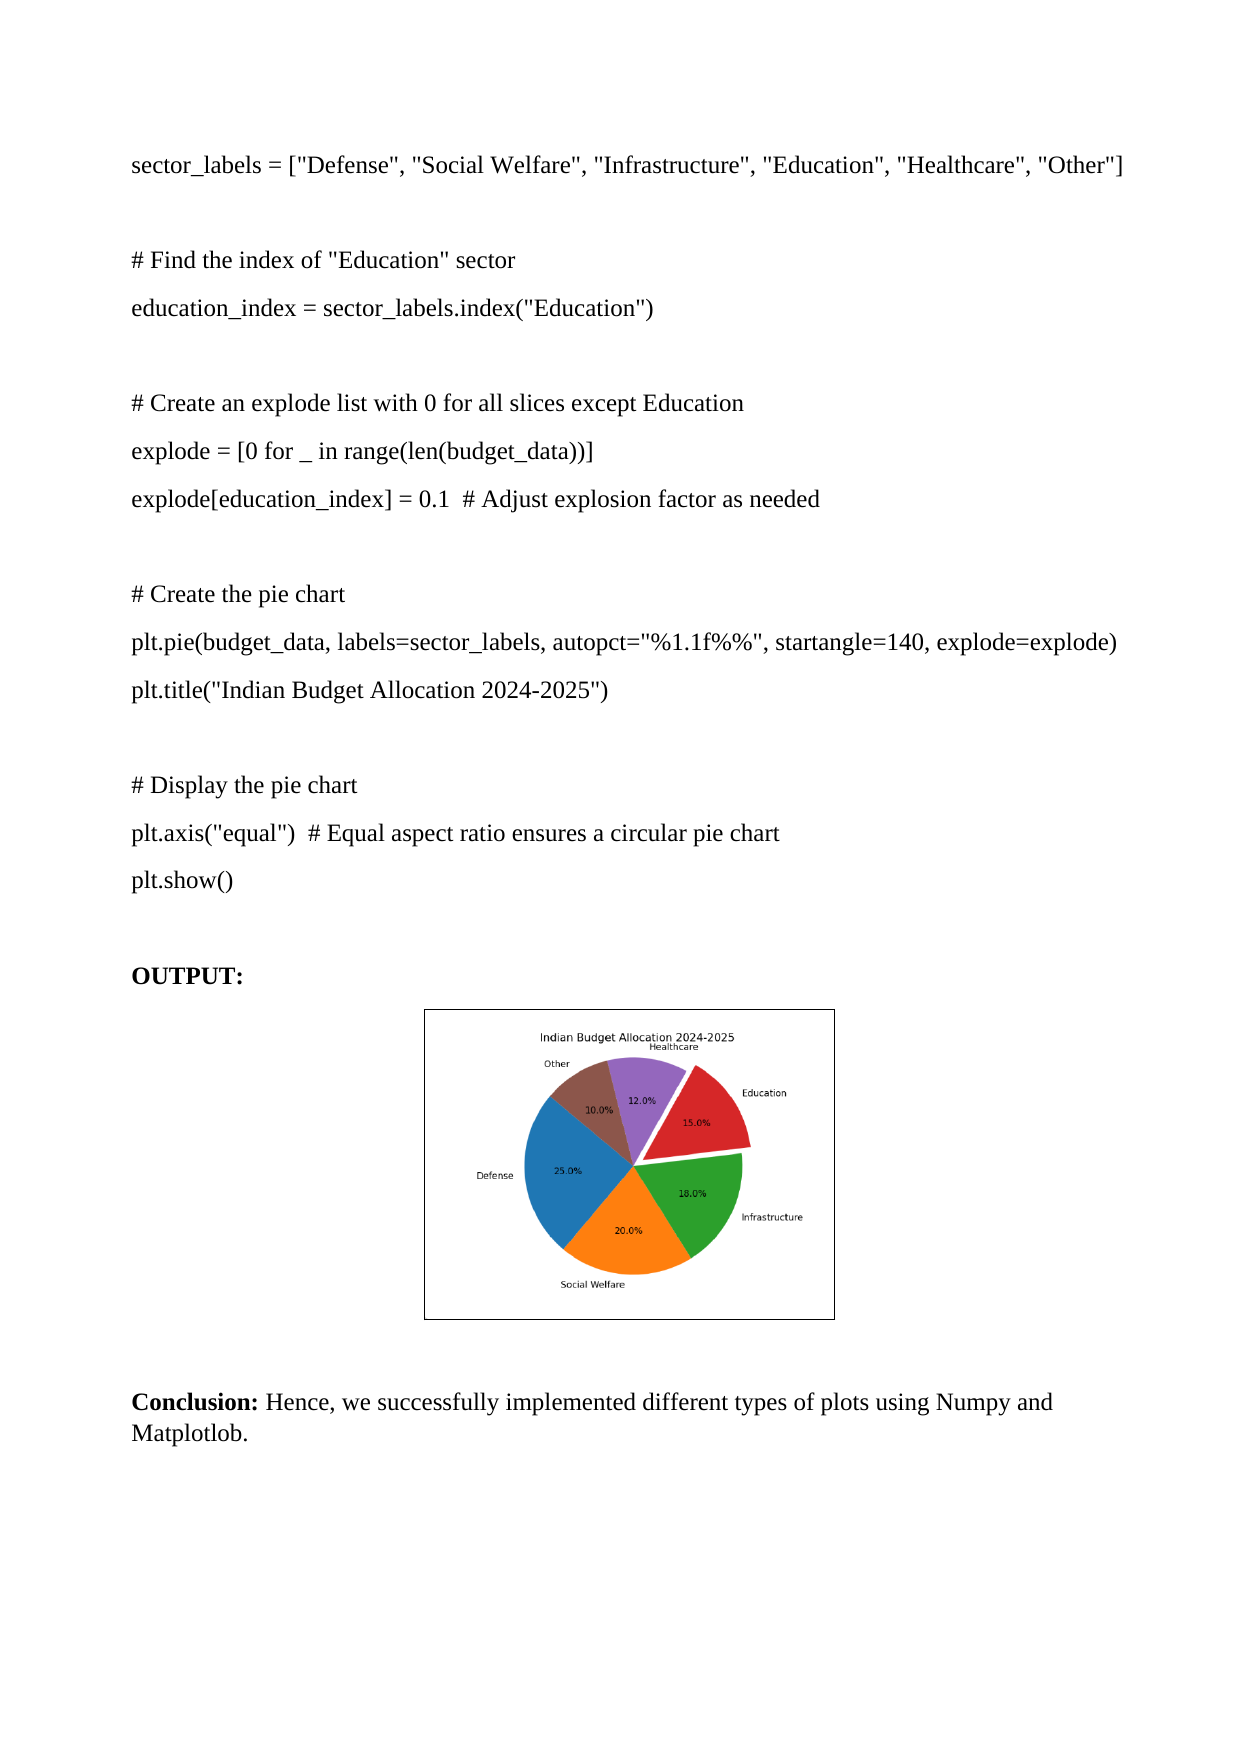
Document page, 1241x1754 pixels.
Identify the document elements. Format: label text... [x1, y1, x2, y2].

text # Find the index of "Education" sector [131, 245, 1128, 274]
text # Create an explode list with 0 for all slices except Education [131, 388, 1128, 417]
text plt.axis("equal") # Equal aspect ratio ensures a circular pie chart [131, 818, 1128, 847]
text explode = [0 for _ in range(len(budget_data))] [131, 436, 1128, 465]
text education_index = sector_labels.index("Education") [131, 293, 1128, 322]
text explode[education_index] = 0.1 # Adjust explosion factor as needed [131, 484, 1128, 513]
text Conclusion: Hence, we successfully implemented different types of plots using Numpy and Matplotlob. [131, 1387, 1128, 1447]
text # Display the pie chart [131, 770, 1128, 799]
text plt.show() [131, 866, 1128, 894]
text plt.title("Indian Budget Allocation 2024-2025") [131, 675, 1128, 703]
text OUTPUT: [131, 961, 1128, 990]
text sector_labels = ["Defense", "Social Welfare", "Infrastructure", "Education", "Healthcare", "Other"] [131, 150, 1128, 179]
picture [425, 1010, 834, 1319]
text plt.pie(budget_data, labels=sector_labels, autopct="%1.1f%%", startangle=140, explode=explode) [131, 627, 1128, 656]
text # Create the pie chart [131, 579, 1128, 608]
